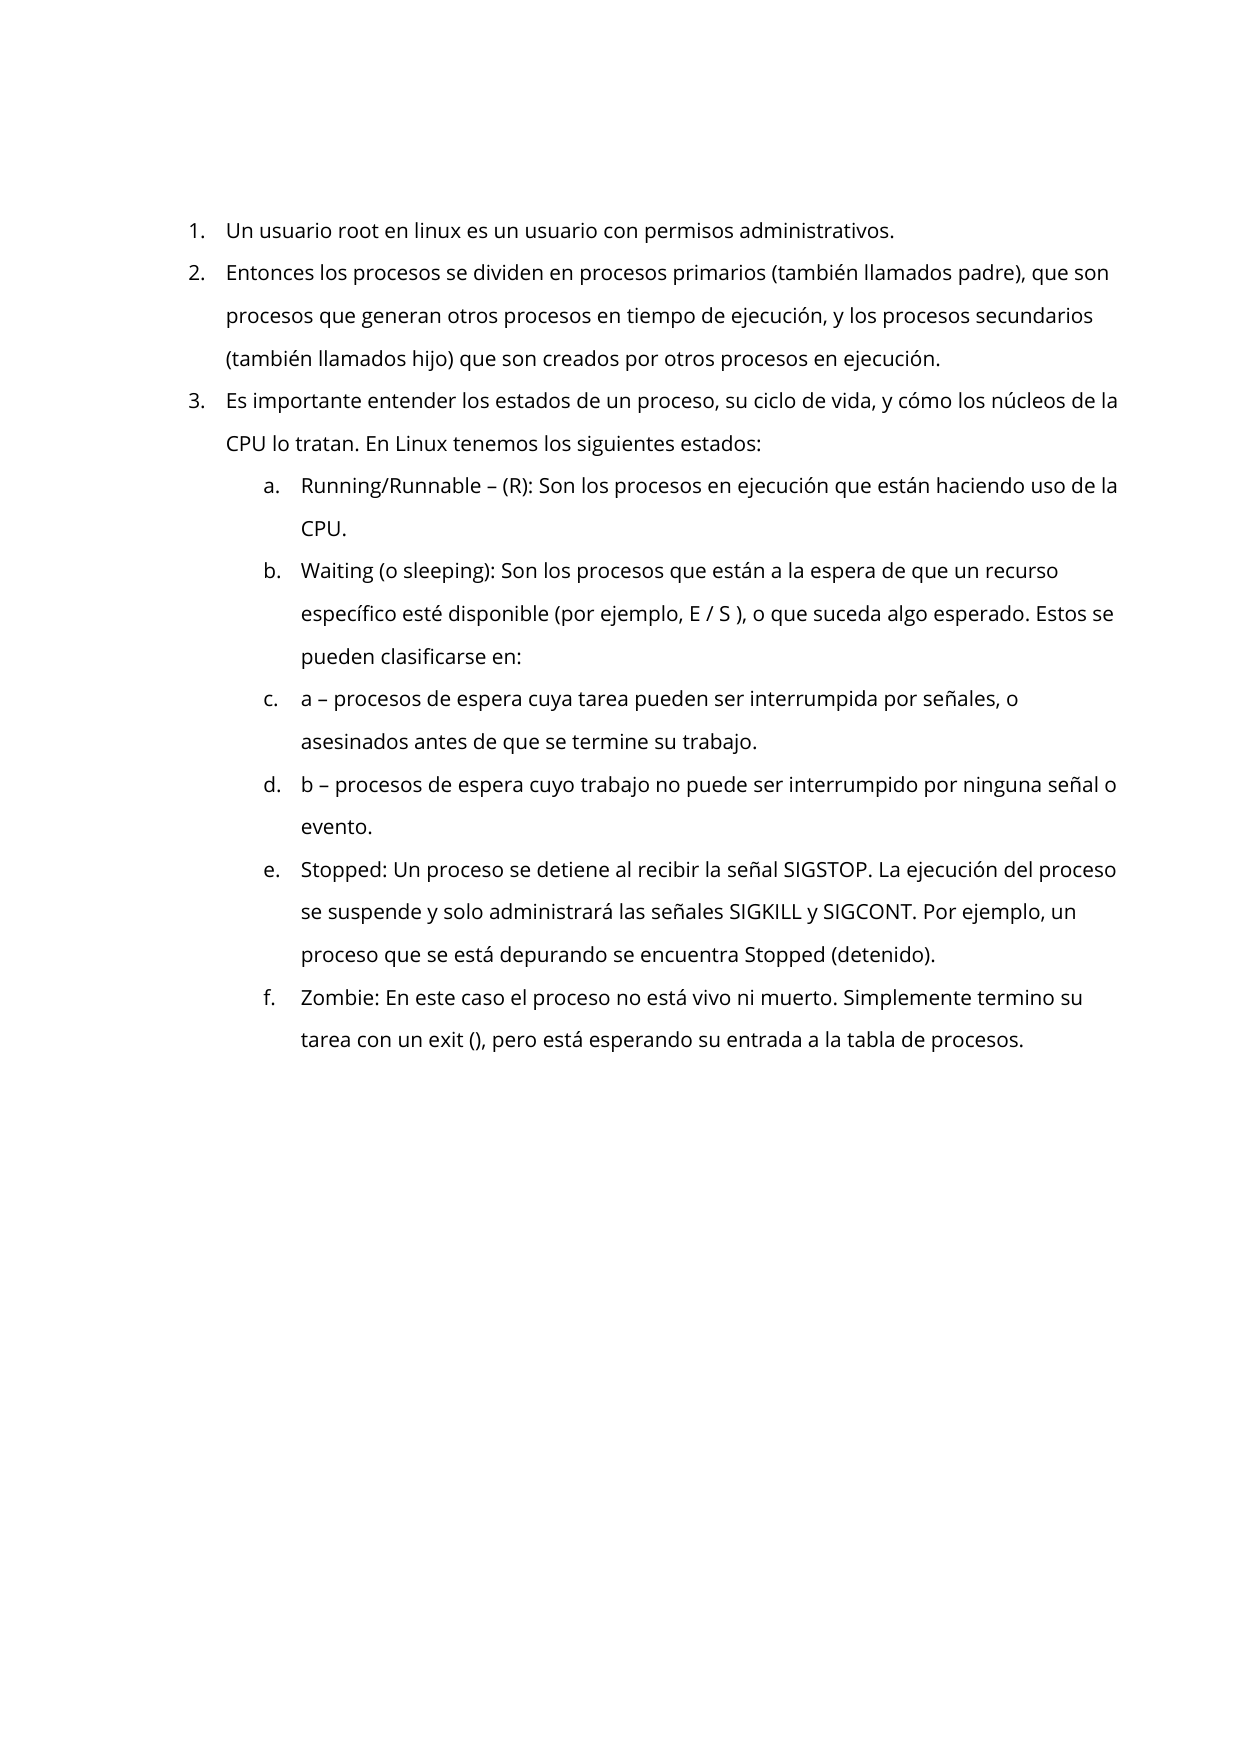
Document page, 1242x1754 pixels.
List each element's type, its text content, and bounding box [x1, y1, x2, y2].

list Running/Runnable – (R): Son los procesos en ejecución que están haciendo uso de la CPU. [263, 471, 1123, 542]
list Waiting (o sleeping): Son los procesos que están a la espera de que un recurso específico esté disponible (por ejemplo, E / S ), o que suceda algo esperado. Estos se pueden clasificarse en: [263, 557, 1123, 670]
list Entonces los procesos se dividen en procesos primarios (también llamados padre), que son procesos que generan otros procesos en tiempo de ejecución, y los procesos secundarios (también llamados hijo) que son creados por otros procesos en ejecución. [188, 258, 1123, 372]
list Zombie: En este caso el proceso no está vivo ni muerto. Simplemente termino su tarea con un exit (), pero está esperando su entrada a la tabla de procesos. [263, 983, 1123, 1054]
list a – procesos de espera cuya tarea pueden ser interrumpida por señales, o asesinados antes de que se termine su trabajo. [263, 684, 1123, 756]
list Stopped: Un proceso se detiene al recibir la señal SIGSTOP. La ejecución del proceso se suspende y solo administrará las señales SIGKILL y SIGCONT. Por ejemplo, un proceso que se está depurando se encuentra Stopped (detenido). [263, 855, 1123, 968]
list Es importante entender los estados de un proceso, su ciclo de vida, y cómo los núcleos de la CPU lo tratan. En Linux tenemos los siguientes estados: [188, 386, 1123, 457]
list Un usuario root en linux es un usuario con permisos administrativos. [188, 216, 1123, 244]
list b – procesos de espera cuyo trabajo no puede ser interrumpido por ninguna señal o evento. [263, 770, 1123, 841]
